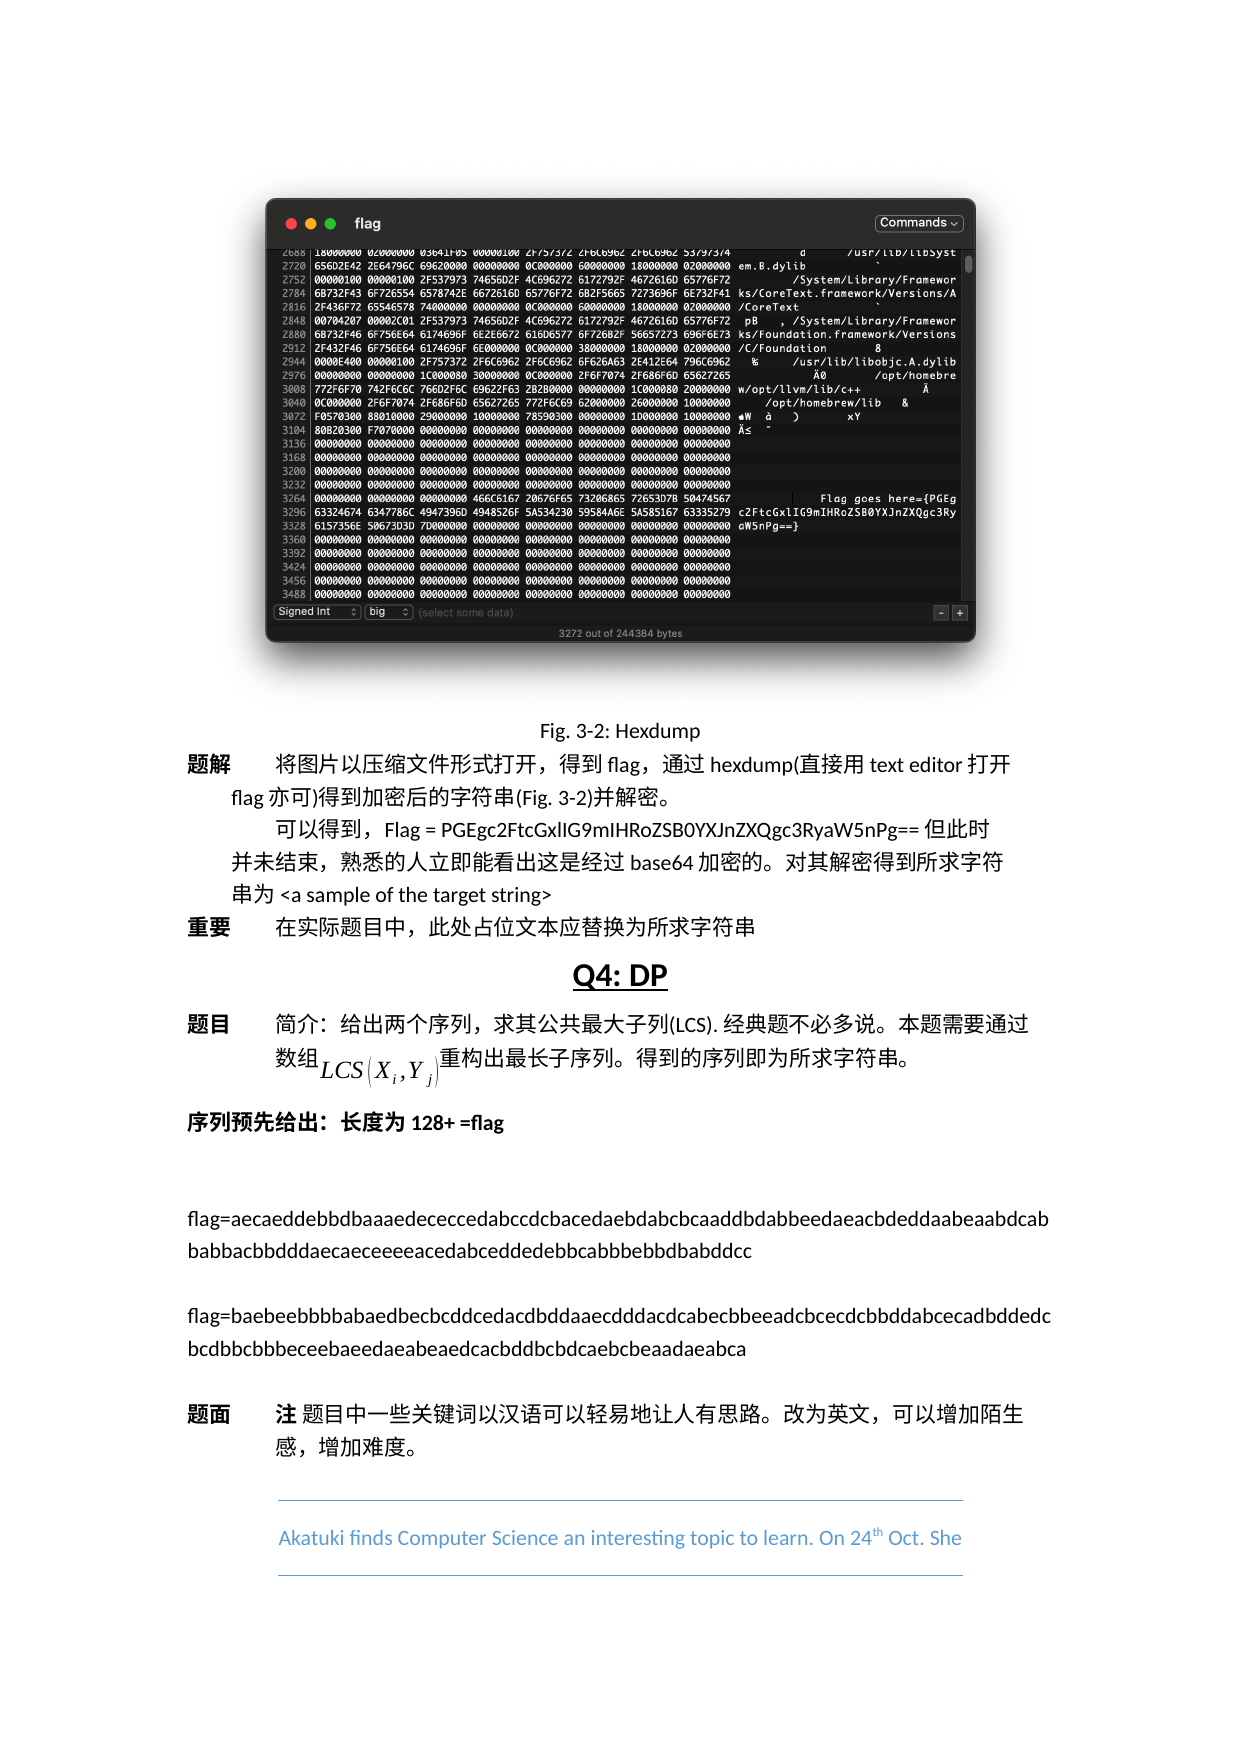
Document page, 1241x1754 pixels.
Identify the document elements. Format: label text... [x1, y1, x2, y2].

text flag=baebeebbbbabaedbecbcddcedacdbddaaecdddacdcabecbbeeadcbcecdcbbddabcecadbddedcbcdbbcbbbeceebaeedaeabeaedcacbddbcbdcaebcbeaadaeabca [187, 1299, 1053, 1364]
text Fig. 3-2: Hexdump [187, 714, 1053, 747]
text 题解 将图片以压缩文件形式打开，得到flag，通过hexdump(直接用text editor打开 flag亦可)得到加密后的字符串(Fig. 3-2)并解密。 [187, 747, 1053, 812]
text 题面 注 题目中一些关键词以汉语可以轻易地让人有思路。改为英文，可以增加陌生 感，增加难度。 [187, 1397, 1053, 1462]
text 题目 简介：给出两个序列，求其公共最大子列(LCS). 经典题不必多说。本题需要通过 数组重构出最长子序列。得到的序列即为所求字符串。 [187, 1007, 1053, 1104]
picture [211, 162, 1029, 714]
text 序列预先给出：长度为128+ =flag [187, 1104, 1053, 1137]
text 重要 在实际题目中，此处占位文本应替换为所求字符串 [187, 909, 1053, 942]
text 可以得到，Flag = PGEgc2FtcGxlIG9mIHRoZSB0YXJnZXQgc3RyaW5nPg== 但此时 并未结束，熟悉的人立即能看出这是经过 base64加密的。对其解密得到所求字符 串为 <a sample of the target string> [187, 812, 1053, 909]
text flag=aecaeddebbdbaaaedececcedabccdcbacedaebdabcbcaaddbdabbeedaeacbdeddaabeaabdcabbabbacbbdddaecaeceeeeacedabceddedebbcabbbebbdbabddcc [187, 1202, 1053, 1267]
text Q4: DP [187, 942, 1053, 1007]
